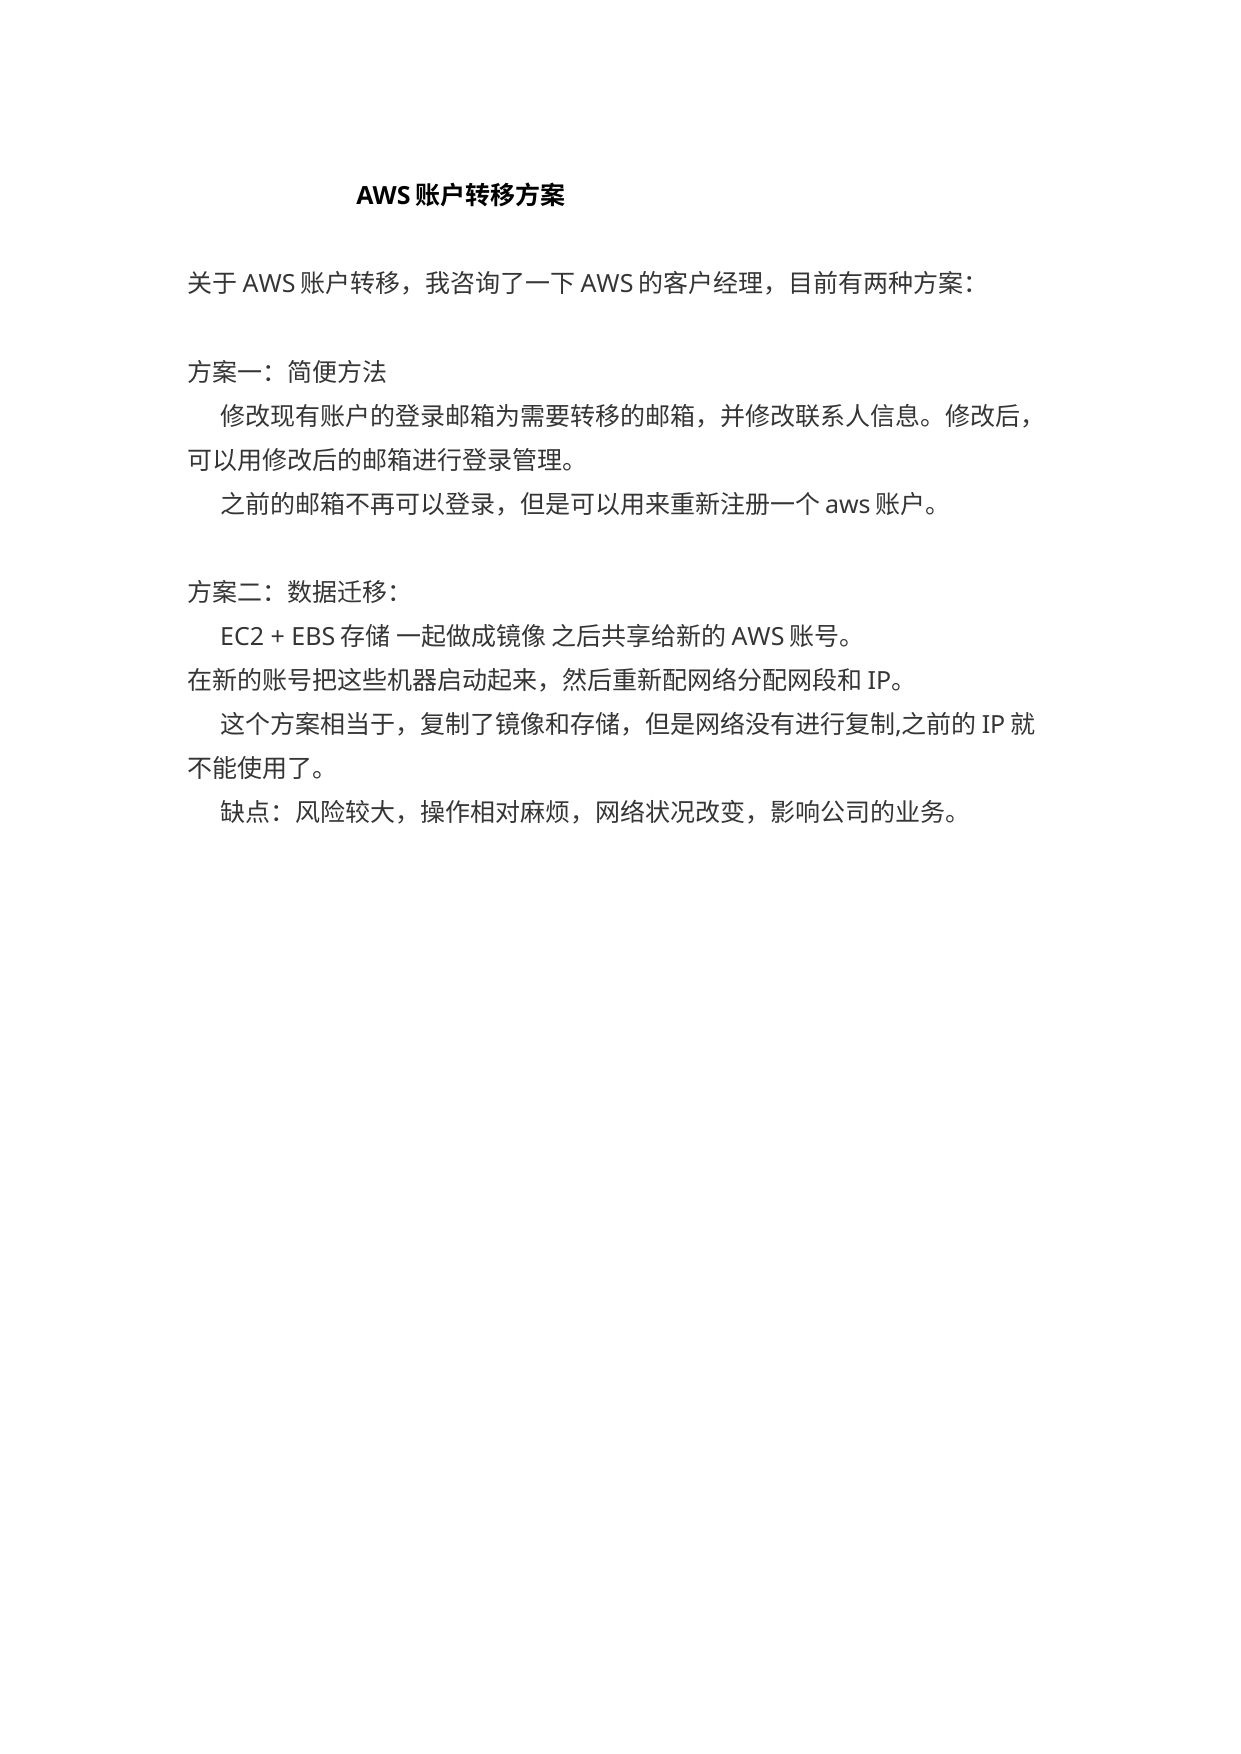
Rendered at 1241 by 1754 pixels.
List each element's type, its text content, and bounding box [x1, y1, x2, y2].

text 方案二：数据迁移： [187, 568, 1053, 613]
text AWS账户转移方案 [187, 172, 1053, 216]
text 关于AWS账户转移，我咨询了一下AWS的客户经理，目前有两种方案： [187, 260, 1053, 304]
text 在新的账号把这些机器启动起来，然后重新配网络分配网段和IP。 [187, 657, 1053, 701]
text EC2 + EBS存储 一起做成镜像 之后共享给新的AWS账号。 [187, 613, 1053, 657]
text 修改现有账户的登录邮箱为需要转移的邮箱，并修改联系人信息。修改后，可以用修改后的邮箱进行登录管理。 [187, 392, 1053, 480]
text 之前的邮箱不再可以登录，但是可以用来重新注册一个aws账户。 [187, 480, 1053, 524]
text 方案一：简便方法 [187, 348, 1053, 392]
text 这个方案相当于，复制了镜像和存储，但是网络没有进行复制,之前的IP就不能使用了。 [187, 701, 1053, 789]
text 缺点：风险较大，操作相对麻烦，网络状况改变，影响公司的业务。 [187, 789, 1053, 833]
